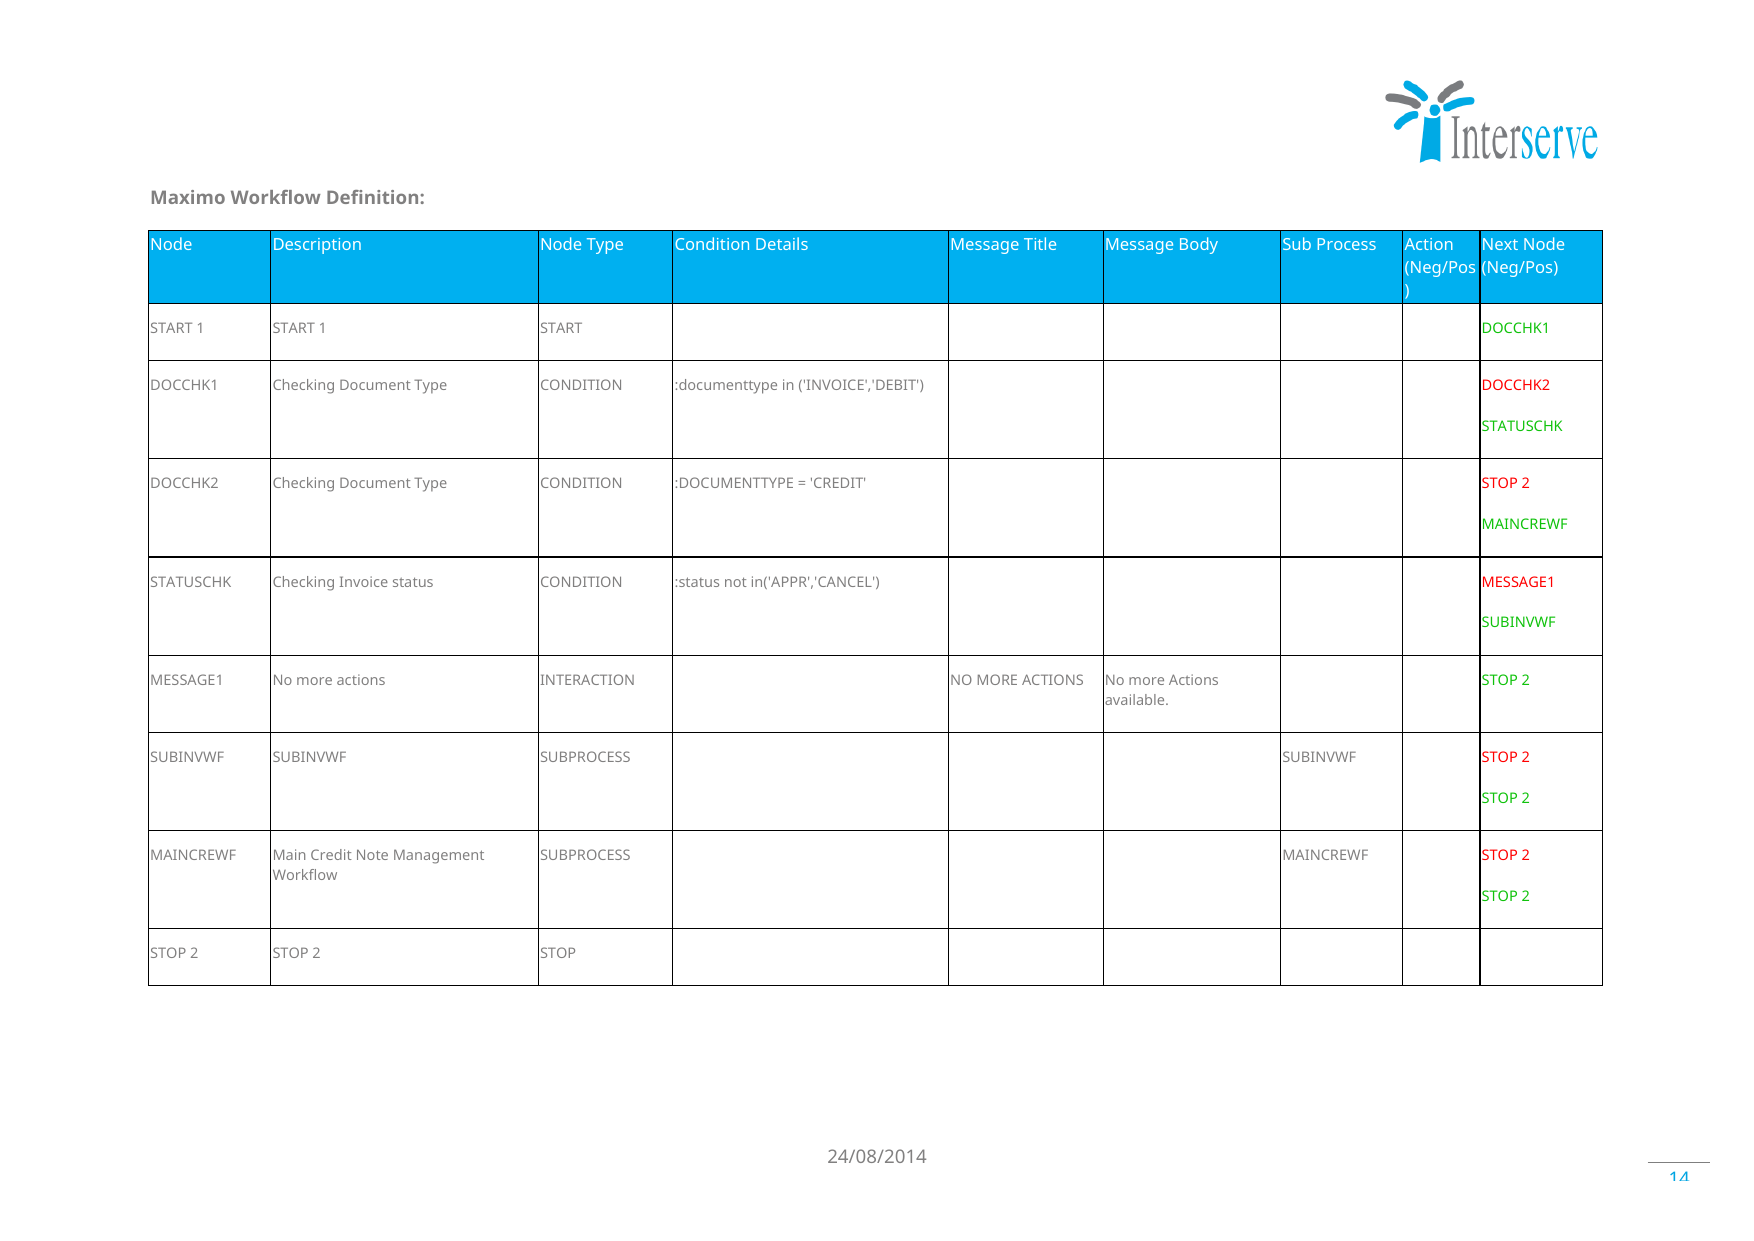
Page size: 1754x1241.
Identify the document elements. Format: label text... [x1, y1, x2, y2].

table_header Action (Neg/Pos) [1403, 231, 1479, 303]
table_cell Main Credit Note Management Workflow [271, 831, 538, 928]
table_cell [1281, 304, 1402, 360]
table_cell [949, 361, 1103, 458]
text Maximo Workflow Definition: [150, 184, 1604, 209]
table_header Condition Details [673, 231, 948, 303]
table_cell SUBINVWF [271, 733, 538, 830]
table_cell INTERACTION [539, 656, 672, 732]
table_cell [1104, 558, 1280, 654]
table_cell [949, 733, 1103, 830]
table_cell No more Actions available. [1104, 656, 1280, 732]
table_cell MESSAGE1 [149, 656, 270, 732]
table_cell CONDITION [539, 558, 672, 654]
table_cell [1481, 929, 1602, 985]
table_cell STOP [539, 929, 672, 985]
table_cell [1281, 361, 1402, 458]
table_cell :documenttype in ('INVOICE','DEBIT') [673, 361, 948, 458]
table_cell SUBINVWF [1281, 733, 1402, 830]
table_cell No more actions [271, 656, 538, 732]
table_cell STOP 2 [271, 929, 538, 985]
table_cell START 1 [271, 304, 538, 360]
table_cell [1104, 929, 1280, 985]
table_cell Checking Invoice status [271, 558, 538, 654]
table_cell [1403, 558, 1479, 654]
table_cell MESSAGE1 SUBINVWF [1481, 558, 1602, 654]
table_cell [1104, 733, 1280, 830]
table_cell STOP 2 MAINCREWF [1481, 459, 1602, 556]
table_header Description [271, 231, 538, 303]
table_cell STATUSCHK [149, 558, 270, 654]
table_cell [1403, 656, 1479, 732]
table_header Node [149, 231, 270, 303]
table_cell [1403, 304, 1479, 360]
table_cell [1403, 733, 1479, 830]
table_cell [1104, 361, 1280, 458]
table_cell [673, 831, 948, 928]
table_cell STOP 2 [149, 929, 270, 985]
table_cell :status not in('APPR','CANCEL') [673, 558, 948, 654]
table_cell MAINCREWF [149, 831, 270, 928]
table_cell [949, 831, 1103, 928]
table_cell [949, 929, 1103, 985]
table_cell NO MORE ACTIONS [949, 656, 1103, 732]
table_header Sub Process [1281, 231, 1402, 303]
table_cell MAINCREWF [1281, 831, 1402, 928]
table_cell [1403, 459, 1479, 556]
table_cell [1281, 459, 1402, 556]
table_cell SUBPROCESS [539, 733, 672, 830]
table_cell [1281, 929, 1402, 985]
table_cell [1104, 831, 1280, 928]
table_header Message Body [1104, 231, 1280, 303]
table_cell :DOCUMENTTYPE = 'CREDIT' [673, 459, 948, 556]
table_cell STOP 2 [1481, 656, 1602, 732]
table_cell [673, 929, 948, 985]
table_cell [673, 304, 948, 360]
picture [1379, 71, 1604, 172]
table_header Message Title [949, 231, 1103, 303]
table_header Next Node (Neg/Pos) [1481, 231, 1602, 303]
table_cell [1403, 929, 1479, 985]
table_cell START [539, 304, 672, 360]
table_cell [949, 304, 1103, 360]
table_header Node Type [539, 231, 672, 303]
table_cell CONDITION [539, 459, 672, 556]
table_cell STOP 2 STOP 2 [1481, 733, 1602, 830]
table_cell [1403, 361, 1479, 458]
table_cell [1104, 459, 1280, 556]
table_cell [949, 558, 1103, 654]
table_cell Checking Document Type [271, 361, 538, 458]
table_cell [673, 656, 948, 732]
table_cell [1403, 831, 1479, 928]
table_cell DOCCHK1 [1481, 304, 1602, 360]
table_cell START 1 [149, 304, 270, 360]
table_cell DOCCHK2 STATUSCHK [1481, 361, 1602, 458]
table_cell SUBPROCESS [539, 831, 672, 928]
table_cell [949, 459, 1103, 556]
table_cell DOCCHK2 [149, 459, 270, 556]
table_cell [1104, 304, 1280, 360]
table_cell STOP 2 STOP 2 [1481, 831, 1602, 928]
table_cell DOCCHK1 [149, 361, 270, 458]
table_cell SUBINVWF [149, 733, 270, 830]
table_cell [673, 733, 948, 830]
table_cell [1281, 656, 1402, 732]
table_cell [1281, 558, 1402, 654]
table_cell CONDITION [539, 361, 672, 458]
table_cell Checking Document Type [271, 459, 538, 556]
